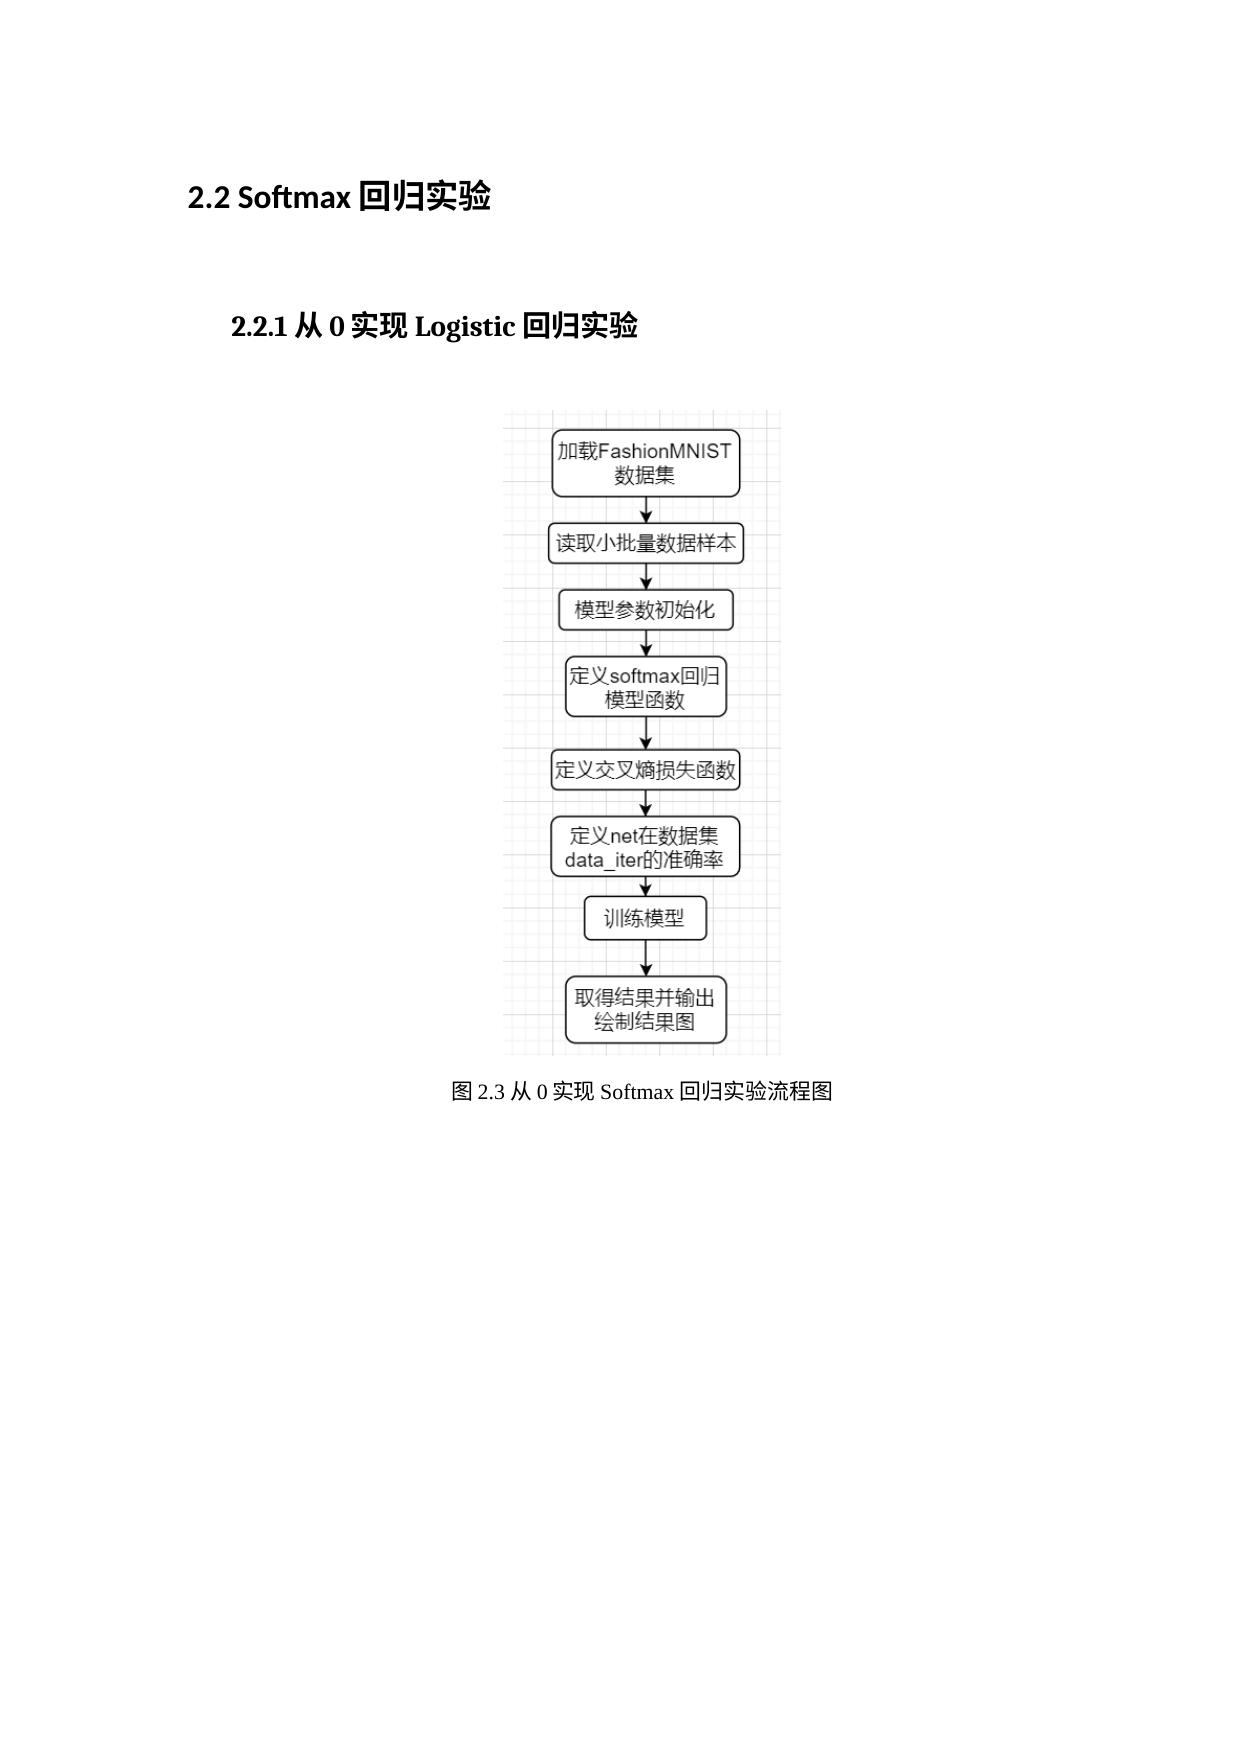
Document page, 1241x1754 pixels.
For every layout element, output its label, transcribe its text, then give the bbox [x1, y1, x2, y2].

picture [503, 410, 782, 1056]
subtitle 2.2 Softmax 回归实验 [187, 162, 1053, 227]
text 图2.3 从0实现Softmax 回归实验流程图 [187, 1073, 1053, 1106]
subtitle 2.2.1 从0实现Logistic 回归实验 [187, 291, 1053, 356]
